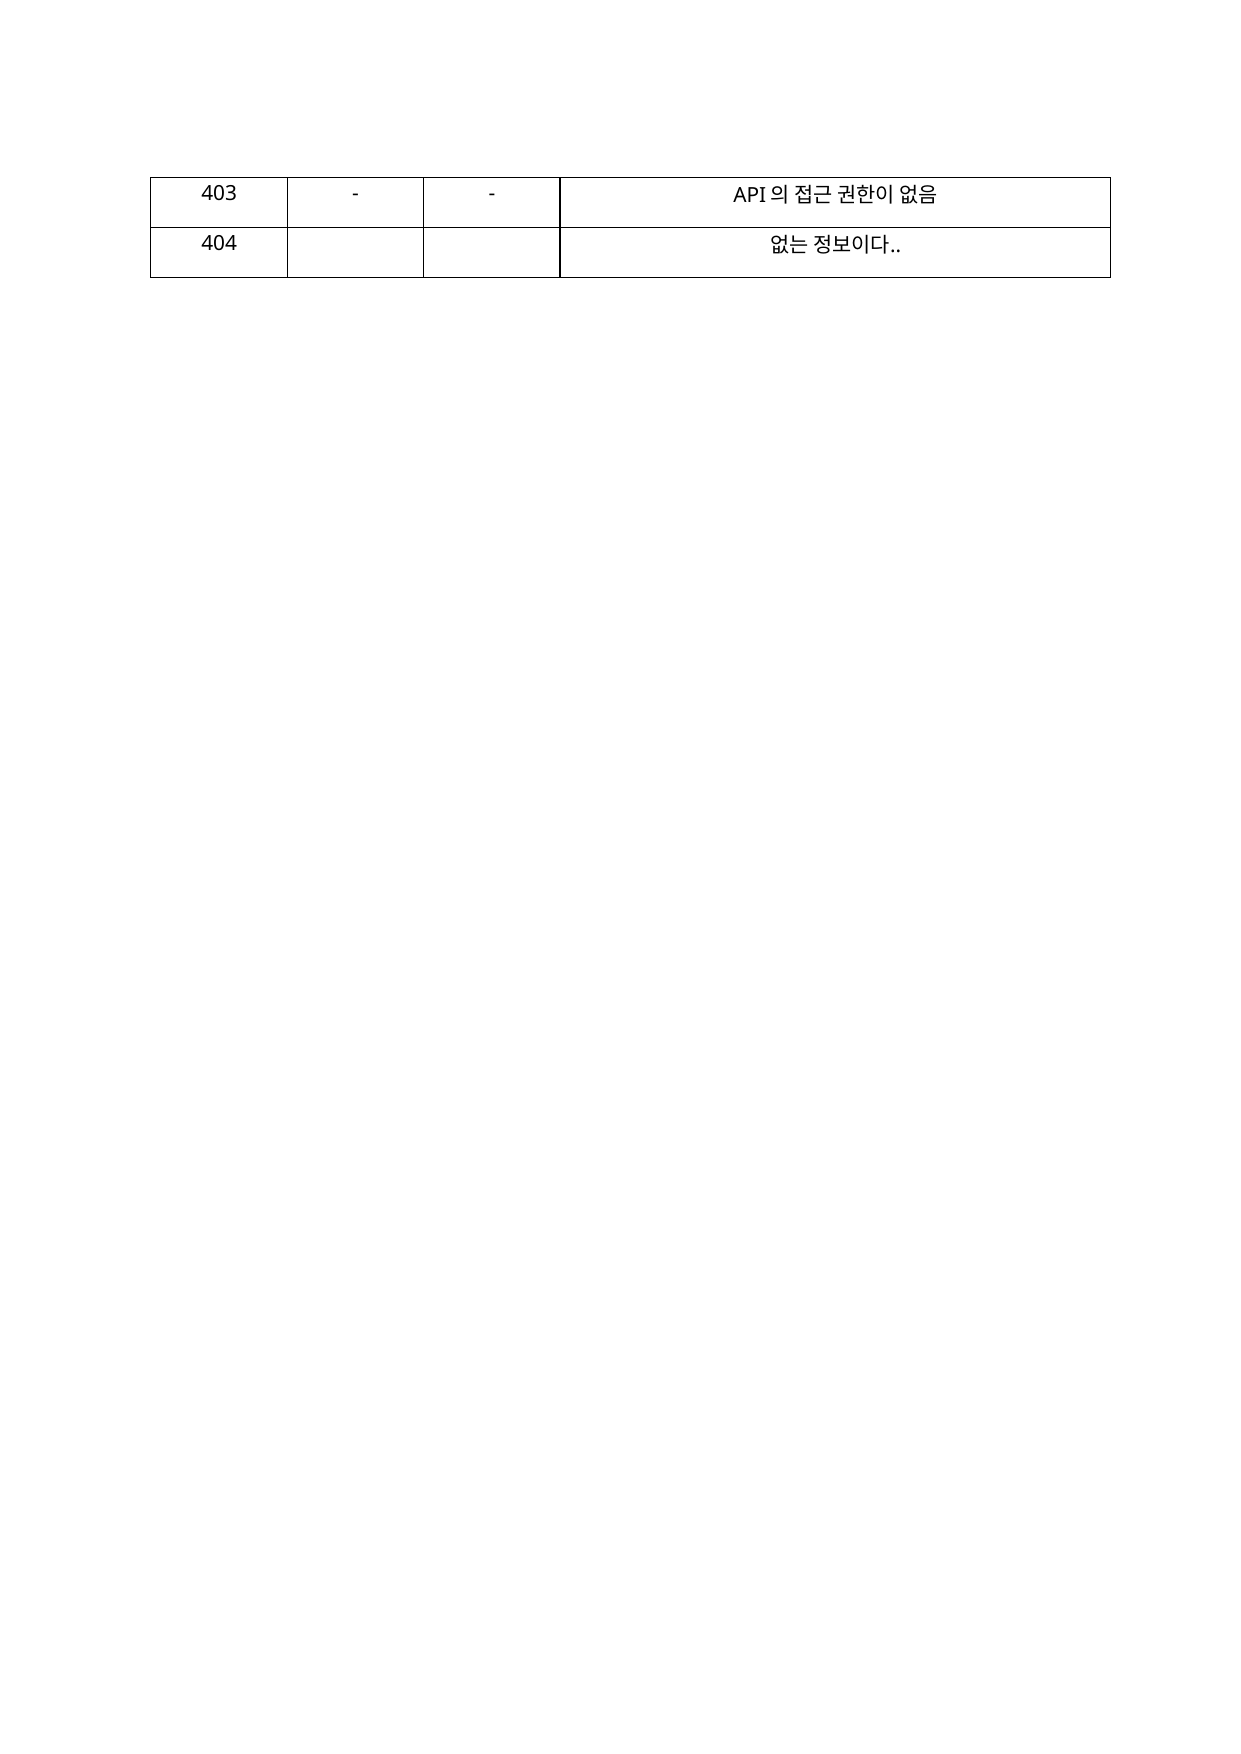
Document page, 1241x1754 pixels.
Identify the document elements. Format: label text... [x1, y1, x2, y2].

table_cell - [424, 178, 559, 227]
table_cell 없는 정보이다.. [561, 228, 1110, 277]
table_cell 404 [151, 228, 287, 277]
table_cell 403 [151, 178, 287, 227]
table_cell [288, 228, 423, 277]
table_cell [424, 228, 559, 277]
table_cell - [288, 178, 423, 227]
table_cell API의 접근 권한이 없음 [561, 178, 1110, 227]
